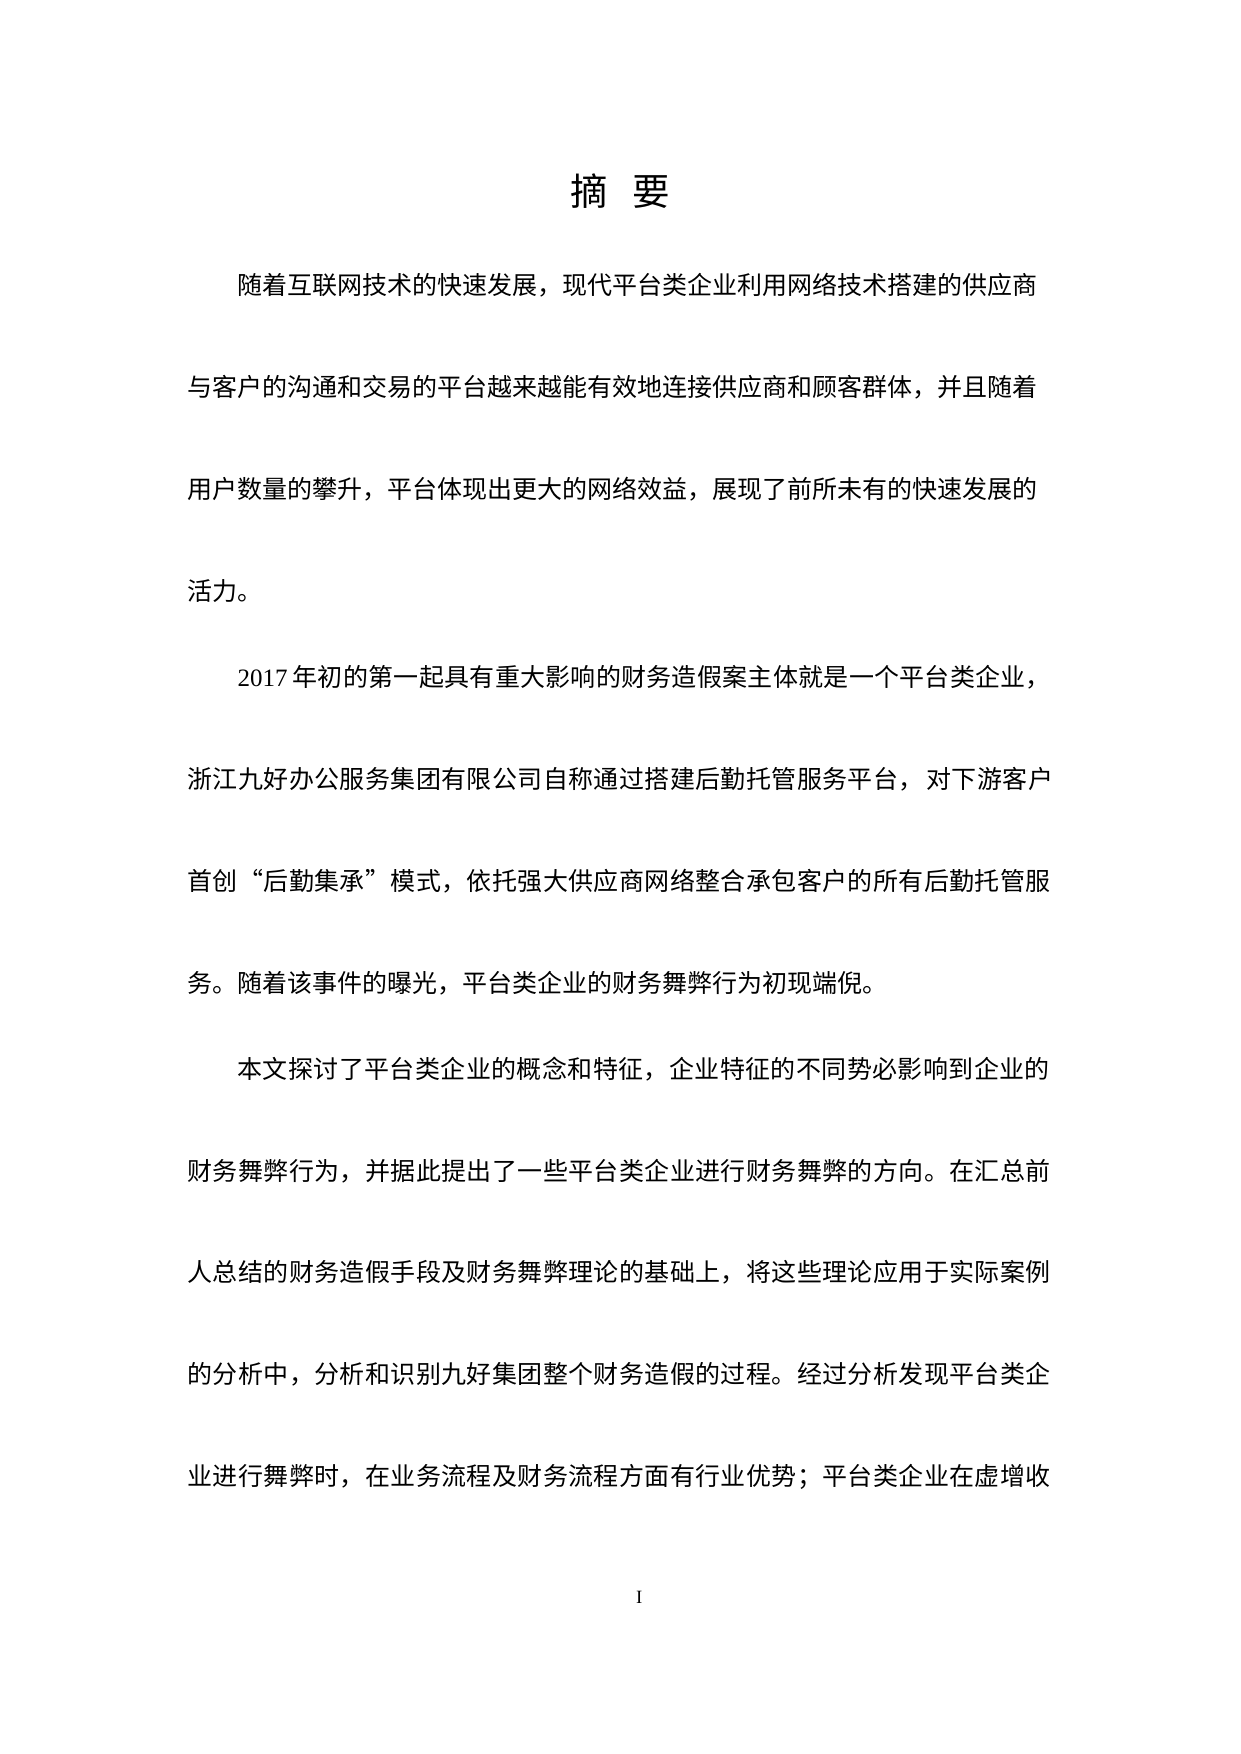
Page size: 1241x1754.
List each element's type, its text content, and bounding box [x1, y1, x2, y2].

text 摘 要 [187, 155, 1053, 223]
text 随着互联网技术的快速发展，现代平台类企业利用网络技术搭建的供应商与客户的沟通和交易的平台越来越能有效地连接供应商和顾客群体，并且随着用户数量的攀升，平台体现出更大的网络效益，展现了前所未有的快速发展的活力。 [187, 250, 1053, 623]
text 2017年初的第一起具有重大影响的财务造假案主体就是一个平台类企业，浙江九好办公服务集团有限公司自称通过搭建后勤托管服务平台，对下游客户首创“后勤集承”模式，依托强大供应商网络整合承包客户的所有后勤托管服务。随着该事件的曝光，平台类企业的财务舞弊行为初现端倪。 [187, 642, 1053, 1015]
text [187, 1033, 1053, 1509]
